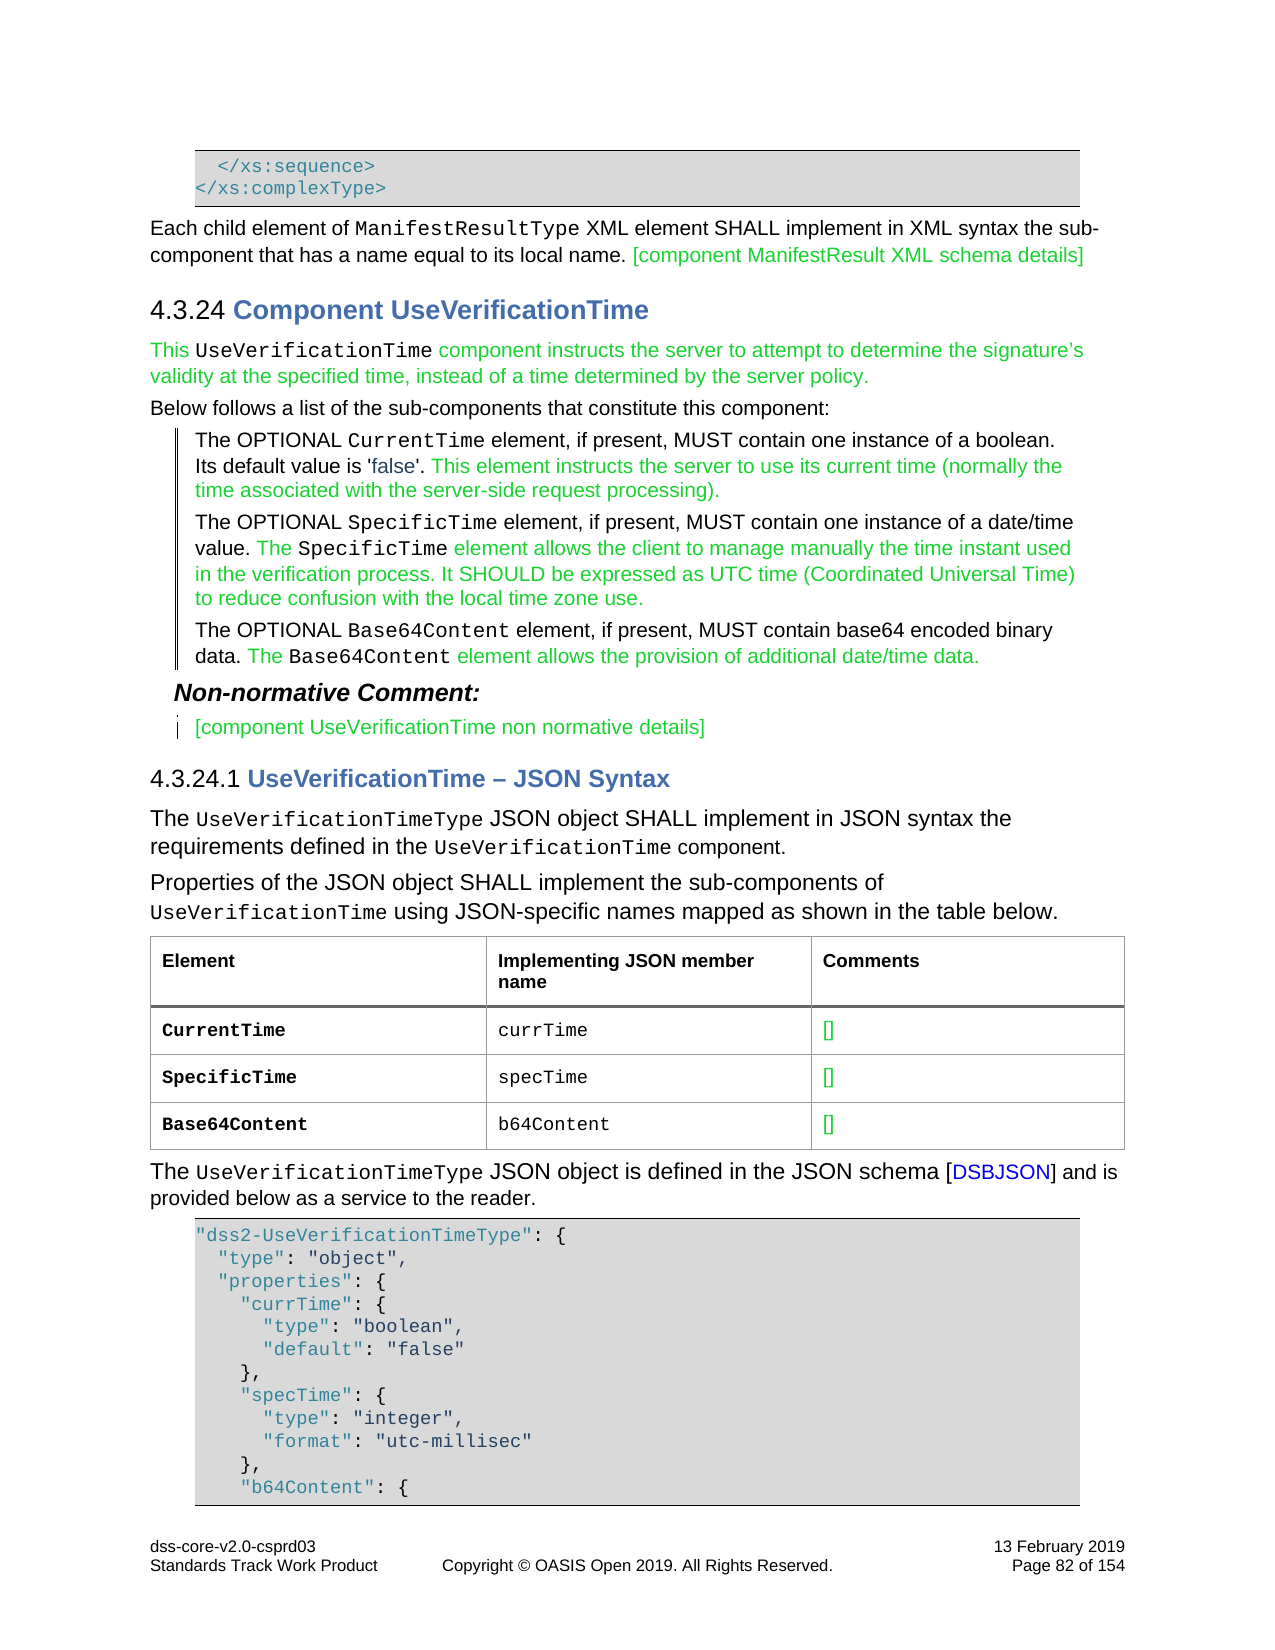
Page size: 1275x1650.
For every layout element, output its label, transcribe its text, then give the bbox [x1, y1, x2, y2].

text </xs:complexType> [195, 171, 1080, 206]
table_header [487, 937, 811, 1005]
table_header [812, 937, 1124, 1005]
text Each child element of ManifestResultType XML element SHALL implement in XML syntax the sub-component that has a name equal to its local name. [150, 215, 1125, 267]
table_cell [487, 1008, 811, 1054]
text "b64Content": { [195, 1470, 1080, 1505]
text </xs:sequence> [195, 151, 1080, 171]
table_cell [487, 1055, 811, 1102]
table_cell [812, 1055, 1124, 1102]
text }, [195, 1447, 1080, 1470]
text The UseVerificationTimeType JSON object is defined in the JSON schema [DSBJSON] and is provided below as a service to the reader. [150, 1158, 1125, 1210]
text Below follows a list of the sub-components that constitute this component: [150, 396, 1125, 420]
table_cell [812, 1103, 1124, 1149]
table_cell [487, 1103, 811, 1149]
subtitle Component UseVerificationTime [150, 294, 1125, 325]
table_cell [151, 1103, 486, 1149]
text The UseVerificationTimeType JSON object SHALL implement in JSON syntax the requirements defined in the UseVerificationTime component. [150, 805, 1125, 861]
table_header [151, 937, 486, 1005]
subtitle Non-normative Comment: [174, 678, 1125, 707]
subtitle UseVerificationTime – JSON Syntax [150, 764, 1125, 793]
text "default": "false" [195, 1333, 1080, 1356]
text "specTime": { [195, 1379, 1080, 1402]
text "type": "boolean", [195, 1310, 1080, 1333]
text The OPTIONAL CurrentTime element, if present, MUST contain one instance of a boolean. Its default value is 'false'. [178, 428, 1080, 502]
text The OPTIONAL Base64Content element, if present, MUST contain base64 encoded binary data. [178, 618, 1080, 670]
text "dss2-UseVerificationTimeType": { [195, 1219, 1080, 1241]
text "currTime": { [195, 1287, 1080, 1310]
text Properties of the JSON object SHALL implement the sub-components of UseVerificationTime using JSON-specific names mapped as shown in the table below. [150, 869, 1125, 925]
text "properties": { [195, 1264, 1080, 1287]
text "format": "utc-millisec" [195, 1424, 1080, 1447]
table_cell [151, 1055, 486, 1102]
text "type": "integer", [195, 1402, 1080, 1424]
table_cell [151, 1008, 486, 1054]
text The OPTIONAL SpecificTime element, if present, MUST contain one instance of a date/time value. [178, 510, 1080, 610]
text }, [195, 1356, 1080, 1379]
text "type": "object", [195, 1241, 1080, 1264]
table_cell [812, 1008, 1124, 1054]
